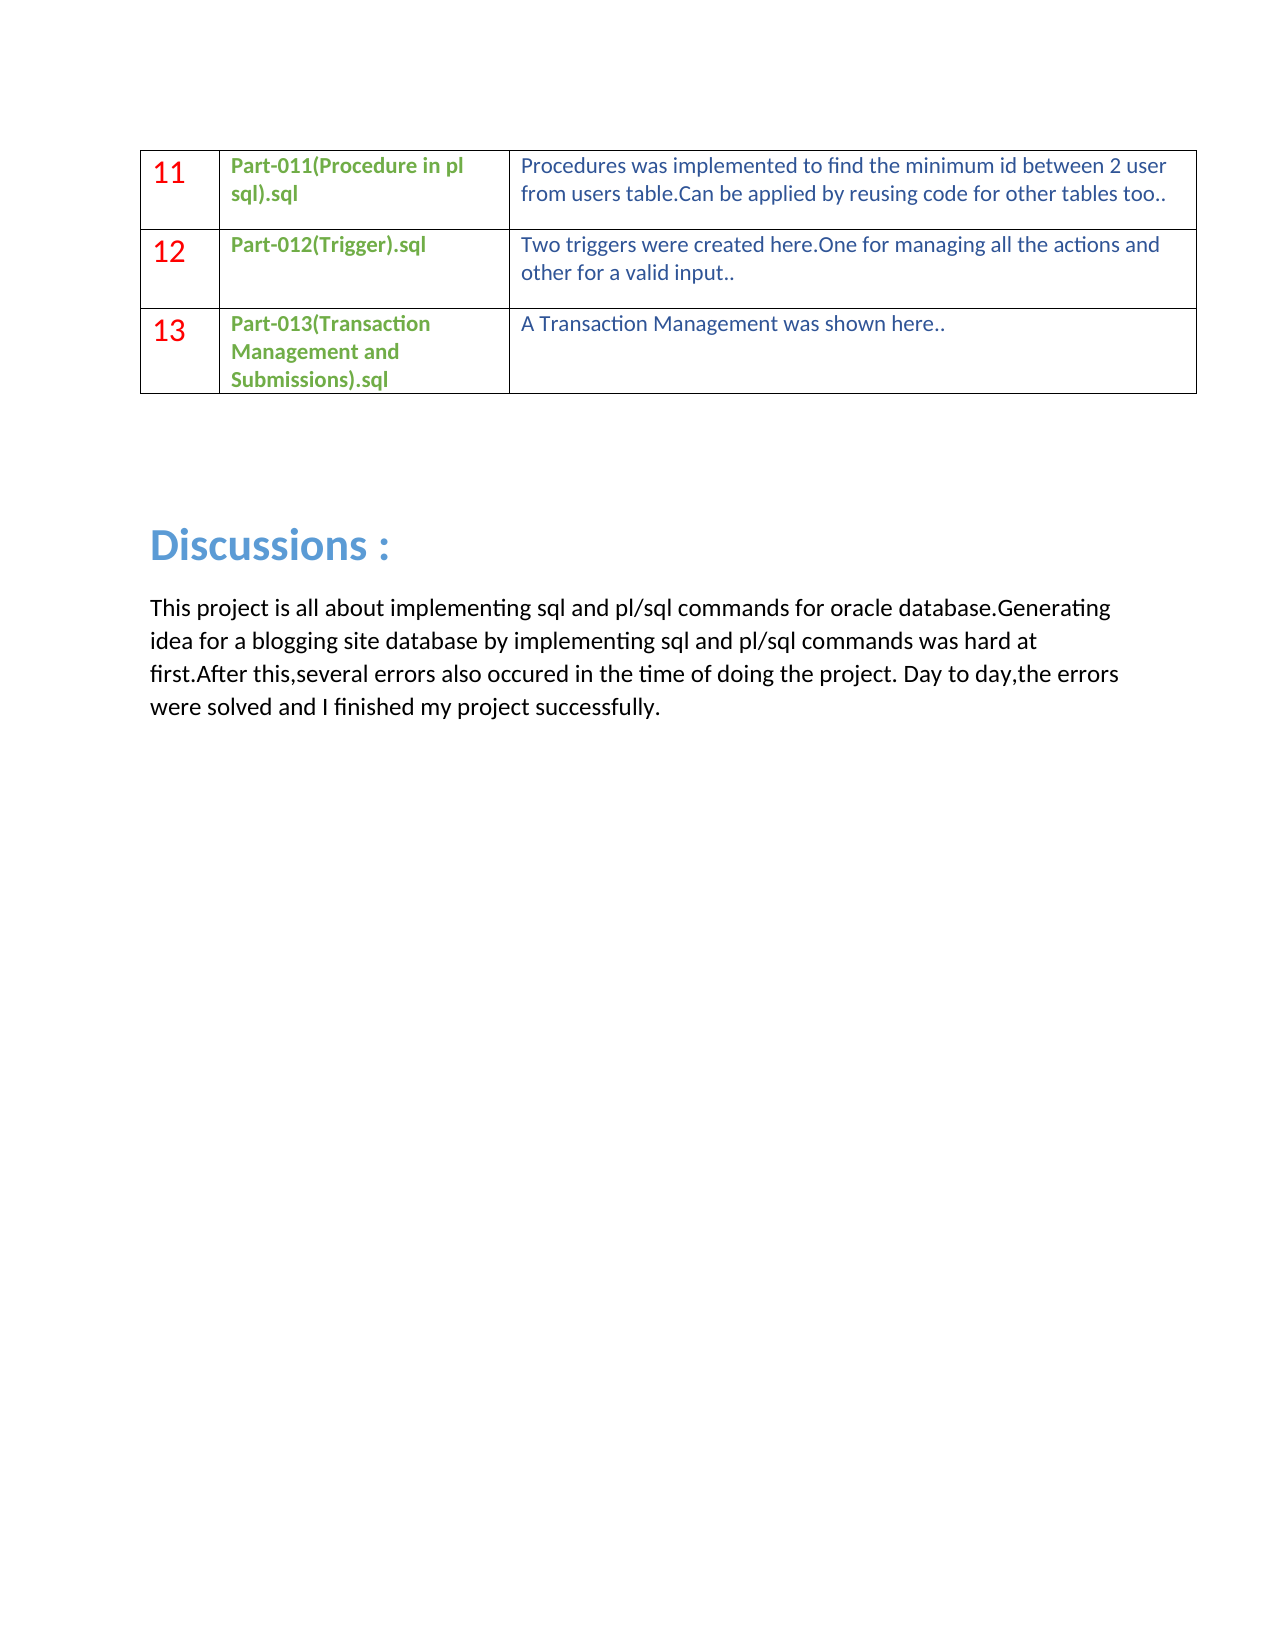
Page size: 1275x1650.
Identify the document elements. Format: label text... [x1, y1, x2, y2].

table_cell Two triggers were created here.One for managing all the actions and other for a valid input.. [510, 230, 1196, 308]
text Discussions : [150, 516, 1125, 571]
text This project is all about implementing sql and pl/sql commands for oracle database.Generating idea for a blogging site database by implementing sql and pl/sql commands was hard at first.After this,several errors also occured in the time of doing the project. Day to day,the errors were solved and I finished my project successfully. [150, 592, 1125, 722]
table_cell A Transaction Management was shown here.. [510, 309, 1196, 393]
table_cell Part-011(Procedure in pl sql).sql [220, 151, 509, 229]
table_cell 13 [141, 309, 219, 393]
table_cell 11 [141, 151, 219, 229]
table_cell Part-012(Trigger).sql [220, 230, 509, 308]
table_cell Procedures was implemented to find the minimum id between 2 user from users table.Can be applied by reusing code for other tables too.. [510, 151, 1196, 229]
table_cell Part-013(Transaction Management and Submissions).sql [220, 309, 509, 393]
table_cell 12 [141, 230, 219, 308]
